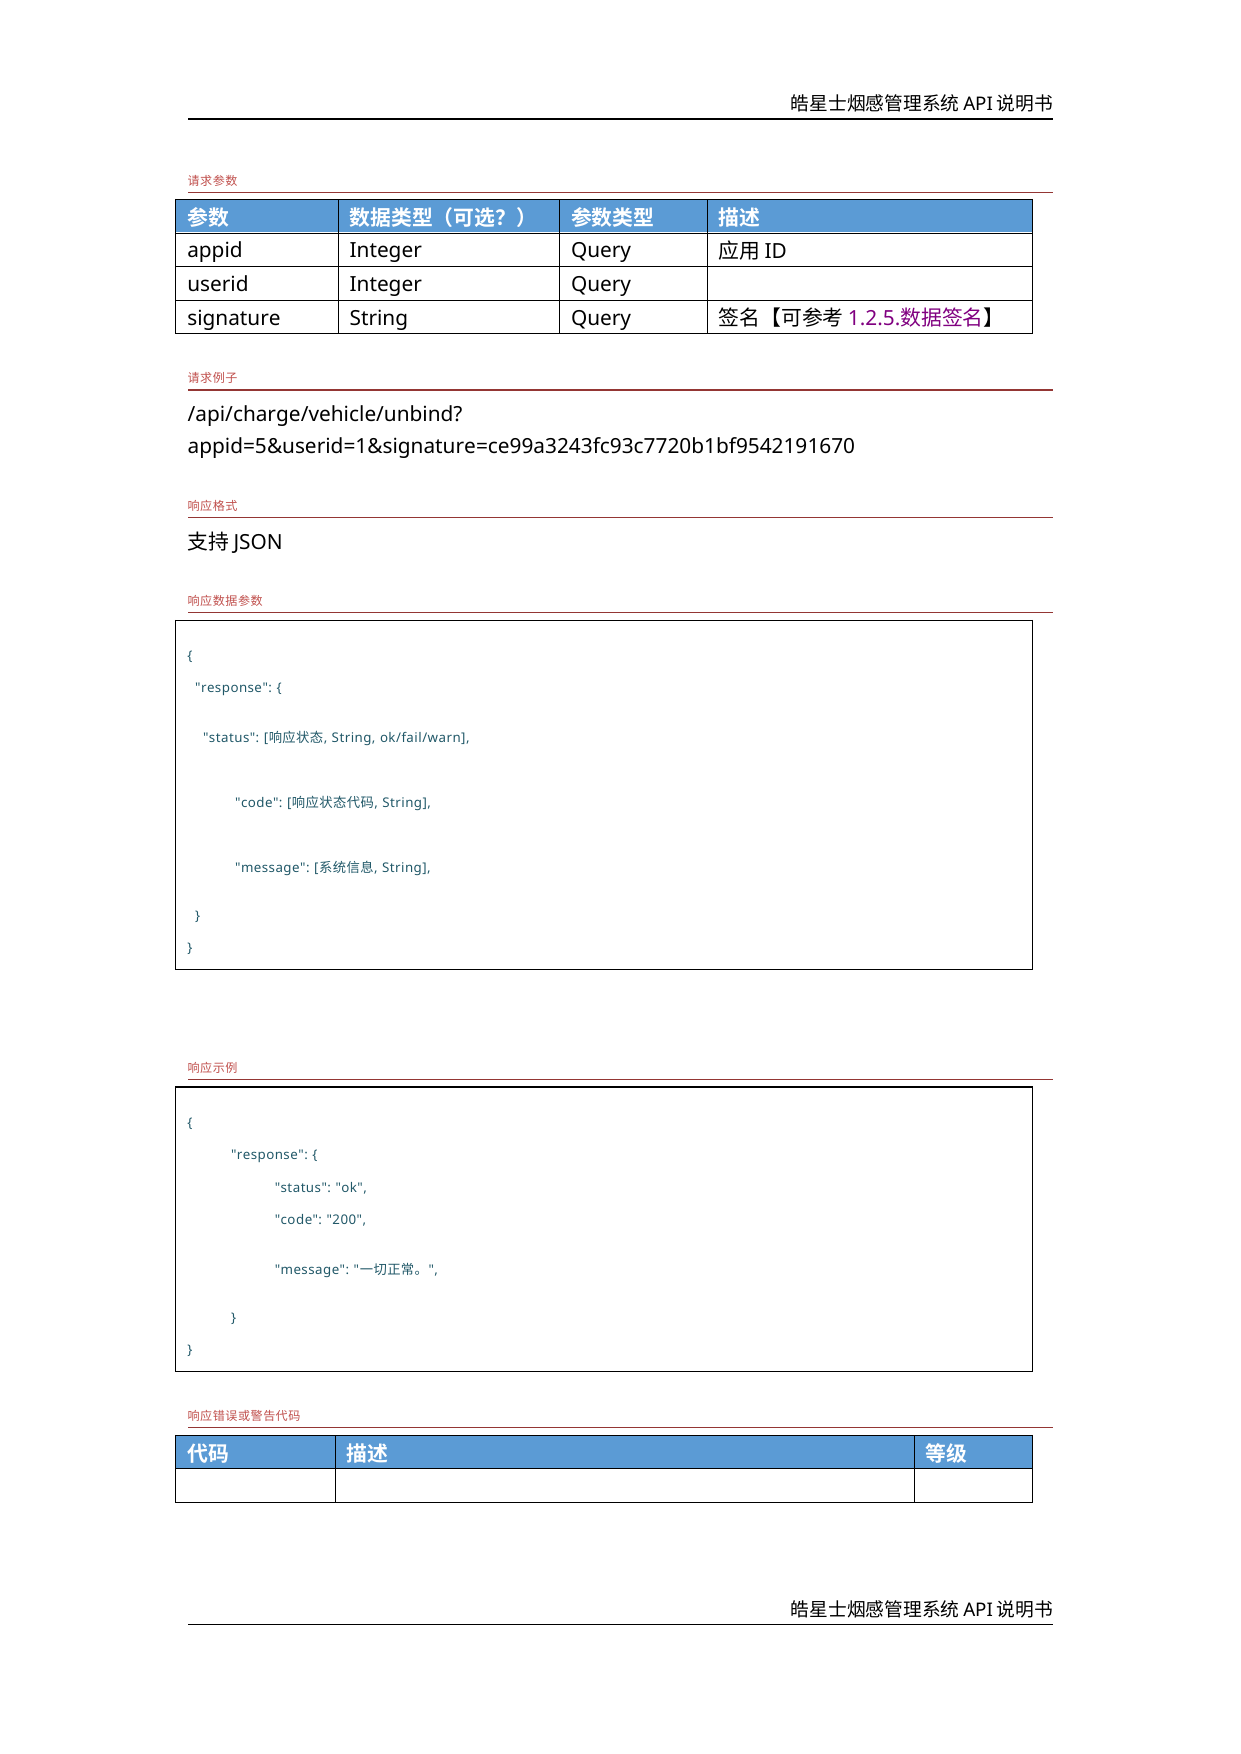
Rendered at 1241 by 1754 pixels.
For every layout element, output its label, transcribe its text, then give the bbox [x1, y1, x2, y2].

table_header { "response": { "status": "ok", "code": "200", "message": "一切正常。", } } [176, 1088, 1032, 1371]
table_cell Integer [339, 234, 559, 266]
text 响应错误或警告代码 [187, 1393, 1053, 1428]
table_cell [915, 1469, 1032, 1502]
table_cell appid [176, 234, 338, 266]
text 请求参数 [187, 157, 1053, 193]
text 支持JSON [187, 524, 1053, 557]
table_cell userid [176, 267, 338, 299]
table_cell signature [176, 301, 338, 333]
text 响应示例 [187, 1044, 1053, 1080]
table_header 描述 [708, 200, 1032, 232]
text /api/charge/vehicle/unbind?appid=5&userid=1&signature=ce99a3243fc93c7720b1bf9542191670 [187, 397, 1053, 462]
table_cell 应用ID [708, 234, 1032, 266]
table_cell [708, 267, 1032, 299]
text 响应数据参数 [187, 578, 1053, 613]
table_header 等级 [915, 1436, 1032, 1468]
table_header 代码 [176, 1436, 335, 1468]
text 请求例子 [187, 355, 1053, 391]
table_cell [336, 1469, 914, 1502]
table_header { "response": { "status": [响应状态, String, ok/fail/warn], "code": [响应状态代码, String], "message": [系统信息, String], } } [176, 621, 1032, 969]
table_header 参数 [176, 200, 338, 232]
text 响应格式 [187, 483, 1053, 518]
table_cell Query [560, 301, 707, 333]
table_cell 签名【可参考1.2.5.数据签名】 [708, 301, 1032, 333]
table_cell Query [560, 267, 707, 299]
table_cell Query [560, 234, 707, 266]
table_cell [176, 1469, 335, 1502]
table_header 参数类型 [560, 200, 707, 232]
table_cell Integer [339, 267, 559, 299]
table_cell String [339, 301, 559, 333]
table_header 数据类型（可选？） [339, 200, 559, 232]
table_header 描述 [336, 1436, 914, 1468]
